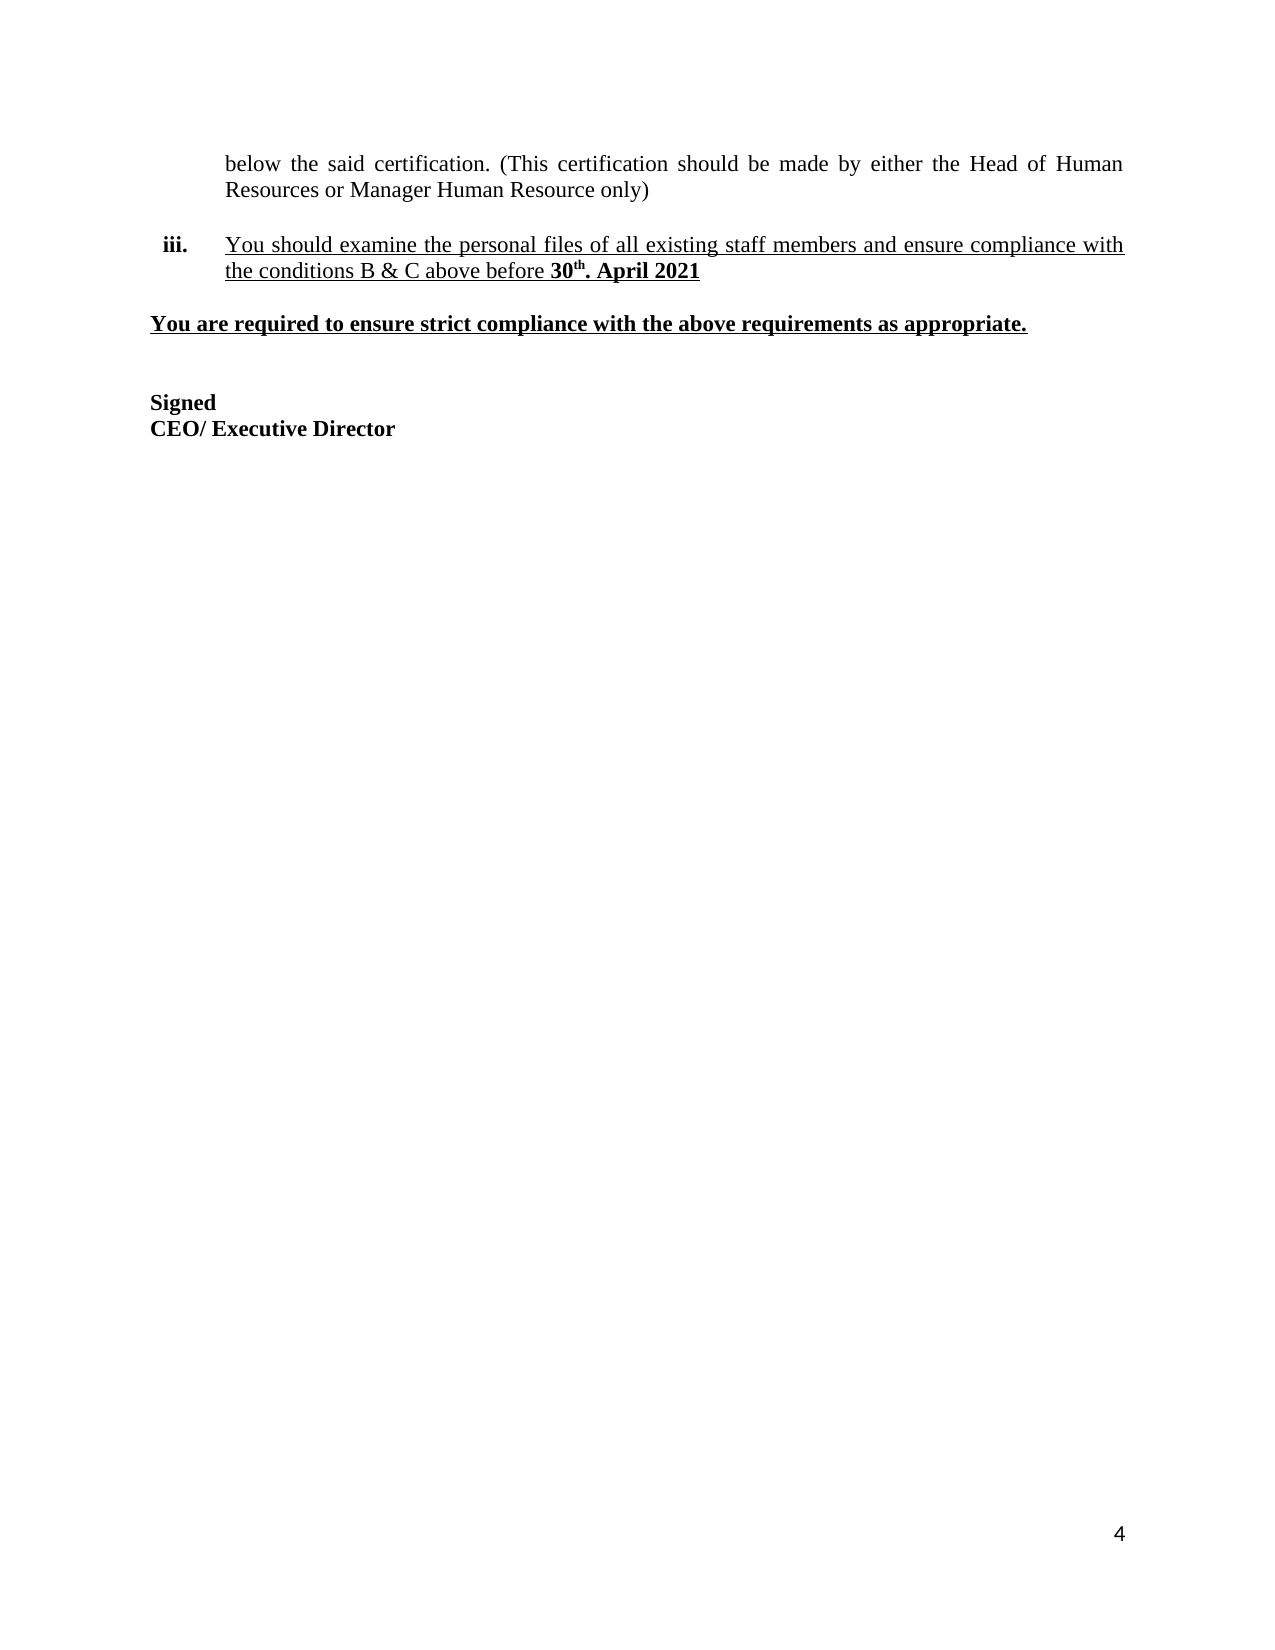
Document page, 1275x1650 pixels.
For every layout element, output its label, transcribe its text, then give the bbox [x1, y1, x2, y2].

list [187, 150, 1125, 203]
text You are required to ensure strict compliance with the above requirements as appropriate. [150, 310, 1125, 336]
text Signed [150, 389, 1125, 415]
list You should examine the personal files of all existing staff members and ensure compliance with the conditions B & C above before 30th. April 2021 [187, 231, 1125, 283]
text CEO/ Executive Director [150, 415, 1125, 442]
